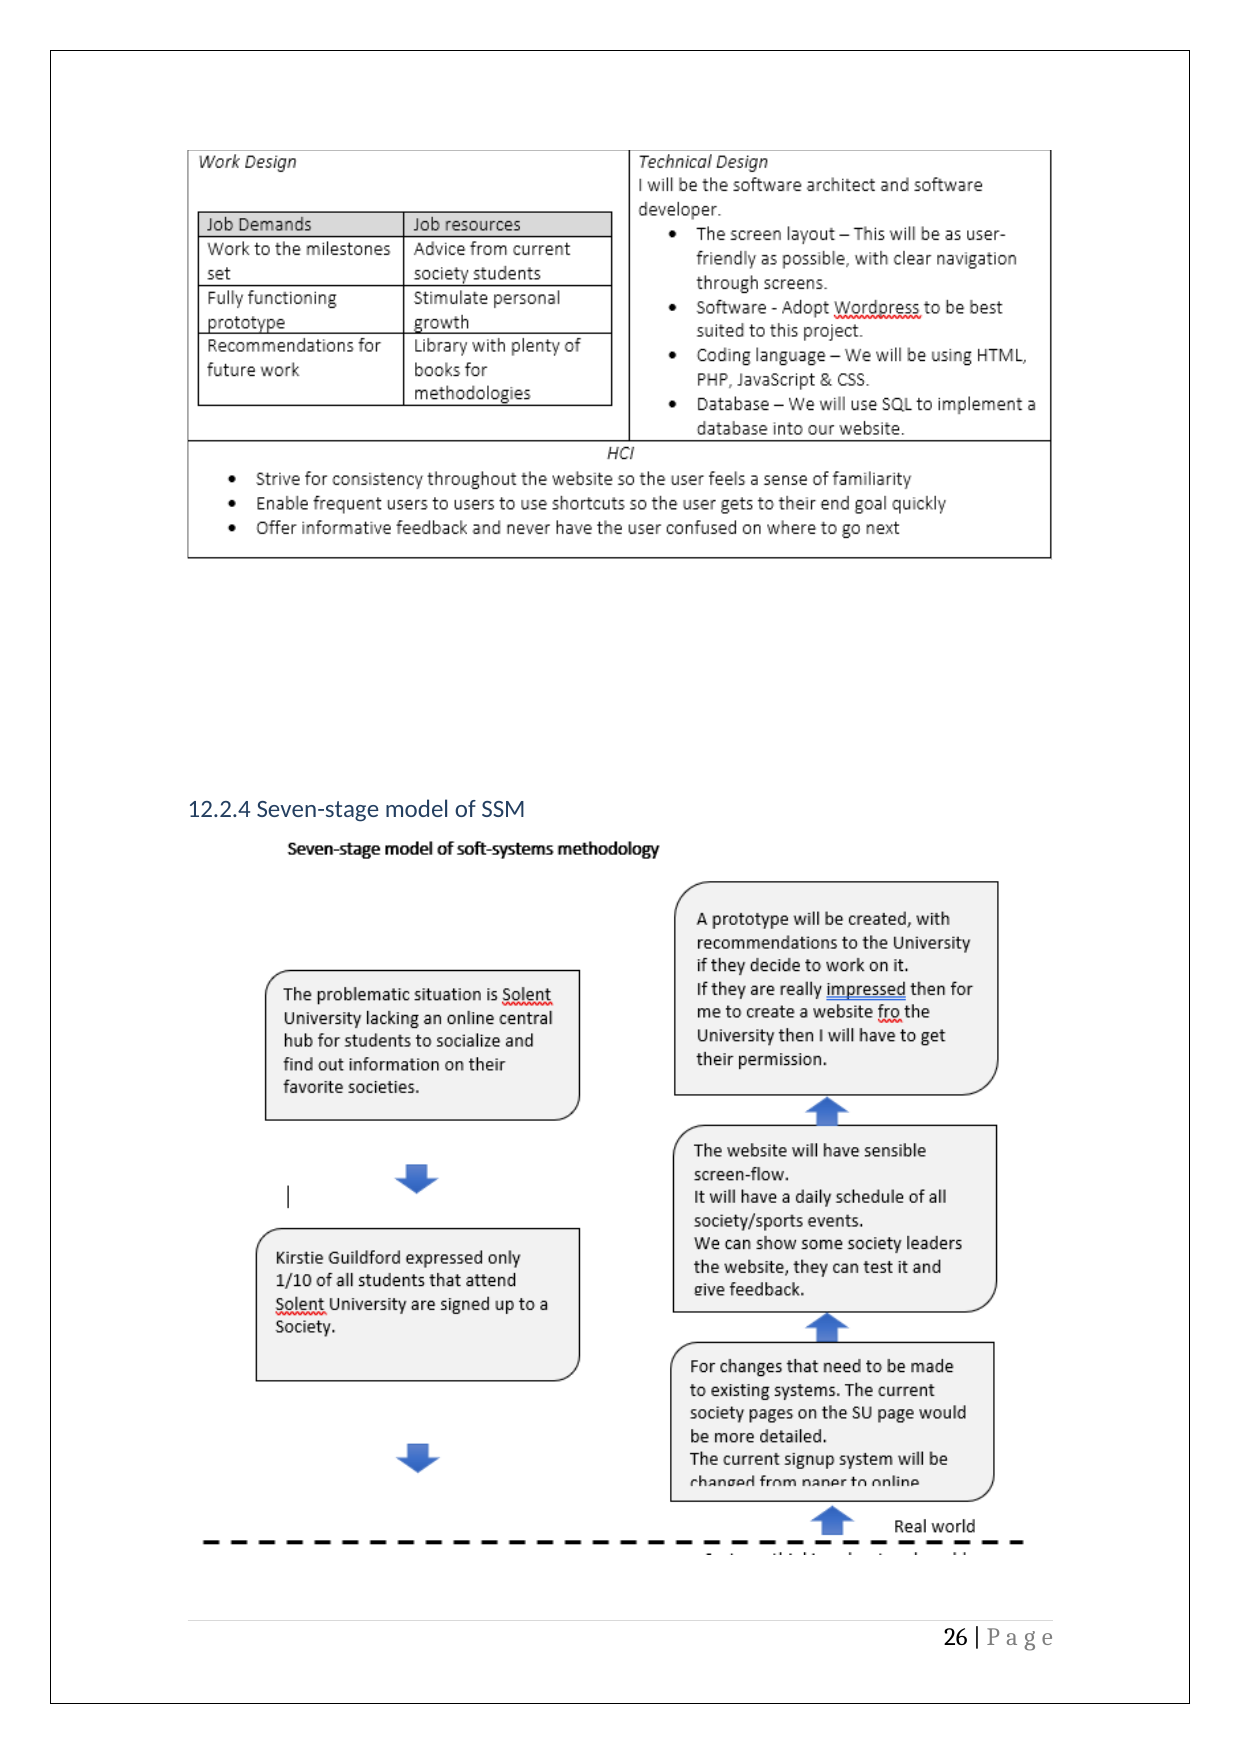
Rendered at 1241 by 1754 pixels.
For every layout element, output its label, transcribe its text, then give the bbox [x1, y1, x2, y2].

subtitle 12.2.4 Seven-stage model of SSM [187, 793, 1053, 823]
picture [187, 150, 1053, 560]
picture [187, 835, 1053, 1555]
